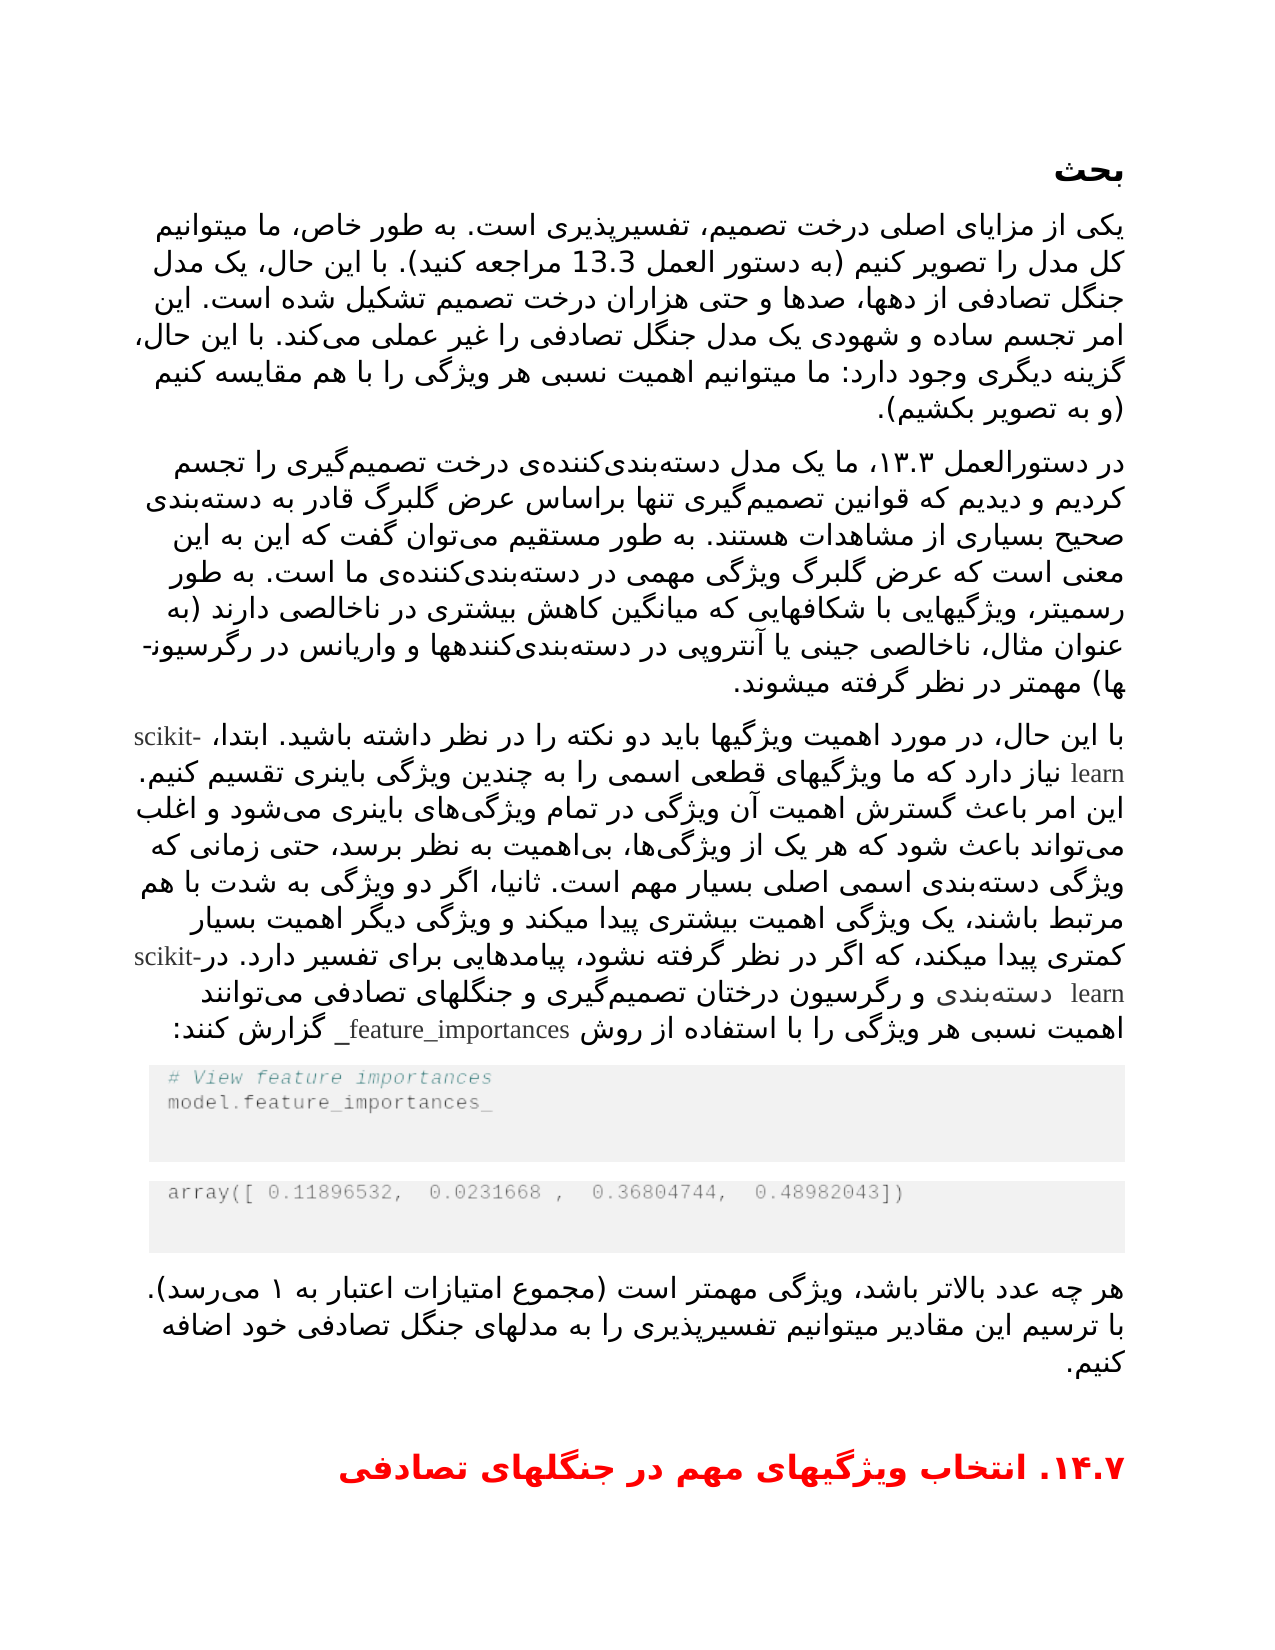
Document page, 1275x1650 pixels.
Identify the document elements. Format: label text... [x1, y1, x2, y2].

text هر چه عدد بالاتر باشد، ویژگی مهمتر است (مجموع امتیازات اعتبار به ۱ می‌رسد). با ترسیم این مقادیر میتوانیم تفسیرپذیری را به مدلهای جنگل تصادفی خود اضافه کنیم. [122, 1272, 1125, 1379]
text در دستورالعمل ۱۳.۳، ما یک مدل دسته‌بندی‌کننده‌ی درخت تصمیم‌گیری را تجسم کردیم و دیدیم که قوانین تصمیم‌گیری تنها براساس عرض گلبرگ قادر به دسته‌بندی صحیح بسیاری از مشاهدات هستند. به طور مستقیم می‌توان گفت که این به این معنی است که عرض گلبرگ ویژگی مهمی در دسته‌بندی‌کننده‌ی ما است. به طور رسمیتر، ویژگیهایی با شکافهایی که میانگین کاهش بیشتری در ناخالصی دارند (به عنوان مثال، ناخالصی جینی یا آنتروپی در دسته‌بندی‌کنندهها و واریانس در رگرسیونها) مهمتر در نظر گرفته میشوند. [122, 445, 1125, 699]
text با این حال، در مورد اهمیت ویژگیها باید دو نکته را در نظر داشته باشید. ابتدا، scikit-learn نیاز دارد که ما ویژگیهای قطعی اسمی را به چندین ویژگی باینری تقسیم کنیم. این امر باعث گسترش اهمیت آن ویژگی در تمام ویژگی‌های باینری می‌شود و اغلب می‌تواند باعث شود که هر یک از ویژگی‌ها، بی‌اهمیت به نظر برسد، حتی زمانی که ویژگی دسته‌بندی اسمی اصلی بسیار مهم است. ثانیا، اگر دو ویژگی به شدت با هم مرتبط باشند، یک ویژگی اهمیت بیشتری پیدا میکند و ویژگی دیگر اهمیت بسیار کمتری پیدا میکند، که اگر در نظر گرفته نشود، پیامدهایی برای تفسیر دارد. درscikit-learn دسته‌بندی و رگرسیون درختان تصمیم‌گیری و جنگلهای تصادفی می‌توانند اهمیت نسبی هر ویژگی را با استفاده از روش feature_importances_ گزارش کنند: [122, 718, 1125, 1046]
text بحث [122, 150, 1125, 189]
text یکی از مزایای اصلی درخت تصمیم، تفسیرپذیری است. به طور خاص، ما میتوانیم کل مدل را تصویر کنیم (به دستور العمل 13.3 مراجعه کنید). با این حال، یک مدل جنگل تصادفی از دهها، صدها و حتی هزاران درخت تصمیم تشکیل شده است. این امر تجسم ساده و شهودی یک مدل جنگل تصادفی را غیر عملی می‌کند. با این حال، گزینه دیگری وجود دارد: ما میتوانیم اهمیت نسبی هر ویژگی را با هم مقایسه کنیم (و به تصویر بکشیم). [122, 208, 1125, 426]
text ۱۴.۷. انتخاب ویژگیهای مهم در جنگلهای تصادفی [122, 1448, 1125, 1487]
